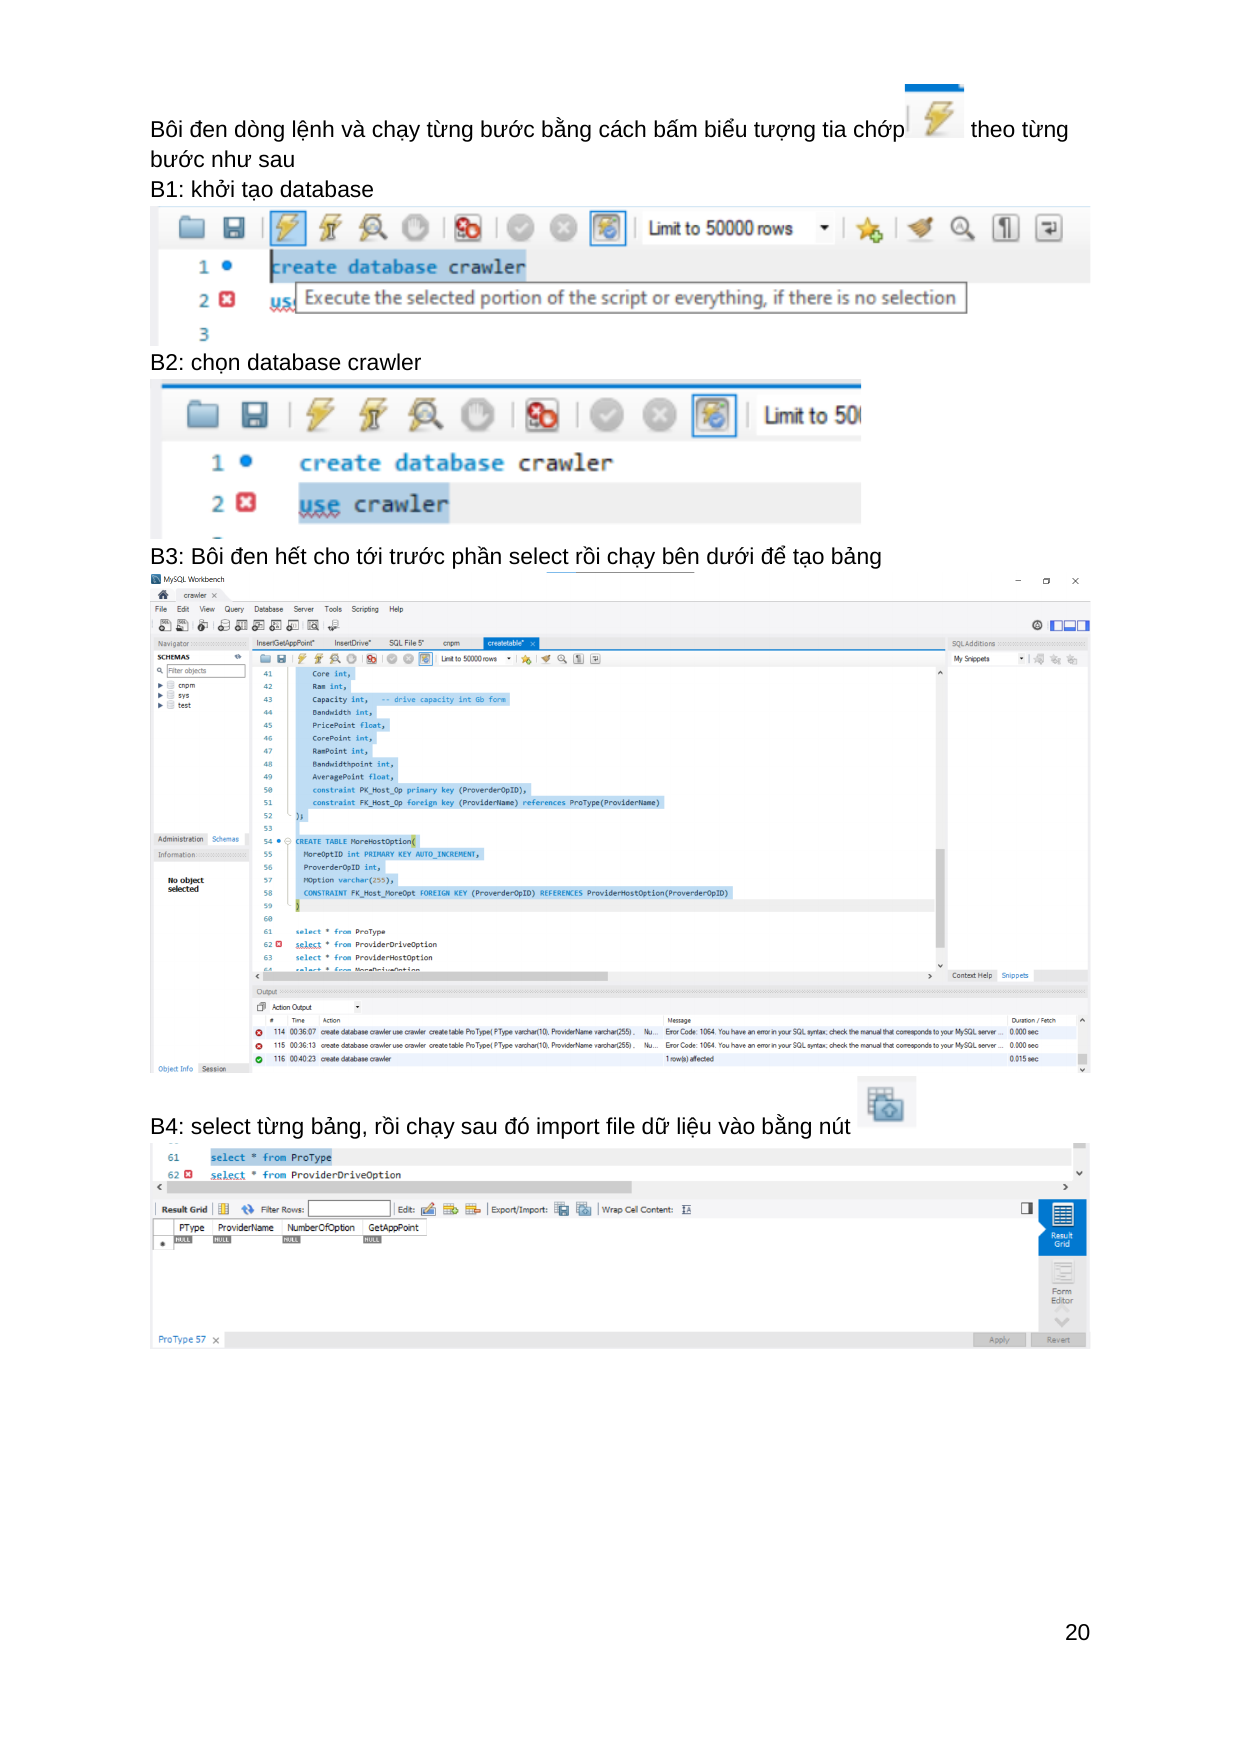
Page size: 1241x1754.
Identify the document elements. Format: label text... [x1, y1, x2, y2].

text B4: select từng bảng, rồi chạy sau đó import file dữ liệu vào bằng nút [150, 1076, 1090, 1139]
picture [904, 84, 965, 138]
picture [150, 572, 1091, 1073]
picture [150, 206, 1091, 346]
text Bôi đen dòng lệnh và chạy từng bước bằng cách bấm biểu tượng tia chớp theo từng bước như sau [150, 84, 1090, 173]
picture [857, 1076, 917, 1135]
picture [150, 1143, 1091, 1349]
picture [150, 379, 862, 539]
text B2: chọn database crawler [150, 349, 1090, 376]
text B3: Bôi đen hết cho tới trước phần select rồi chạy bên dưới để tạo bảng [150, 543, 1090, 572]
text B1: khởi tạo database [150, 176, 1090, 203]
